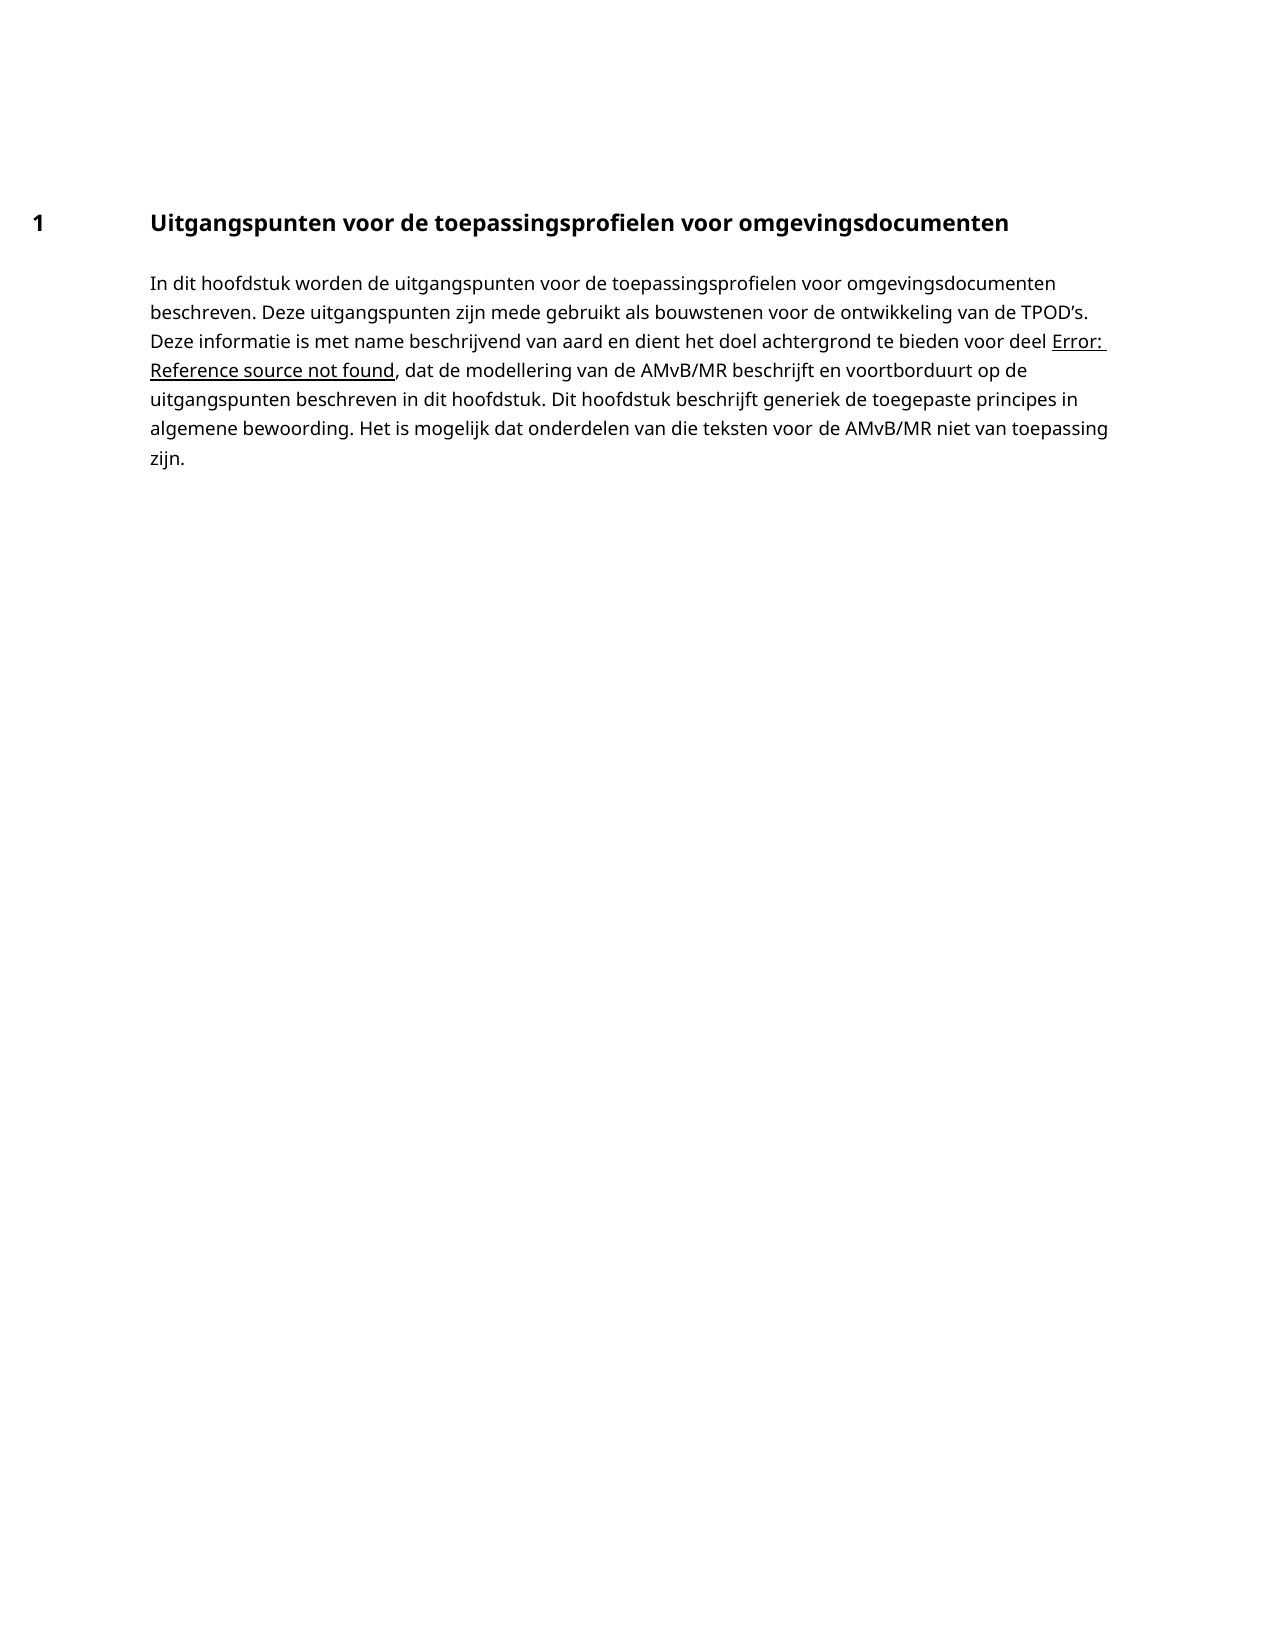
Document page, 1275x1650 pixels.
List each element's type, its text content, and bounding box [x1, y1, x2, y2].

subtitle Uitgangspunten voor de toepassingsprofielen voor omgevingsdocumenten [32, 208, 1125, 237]
